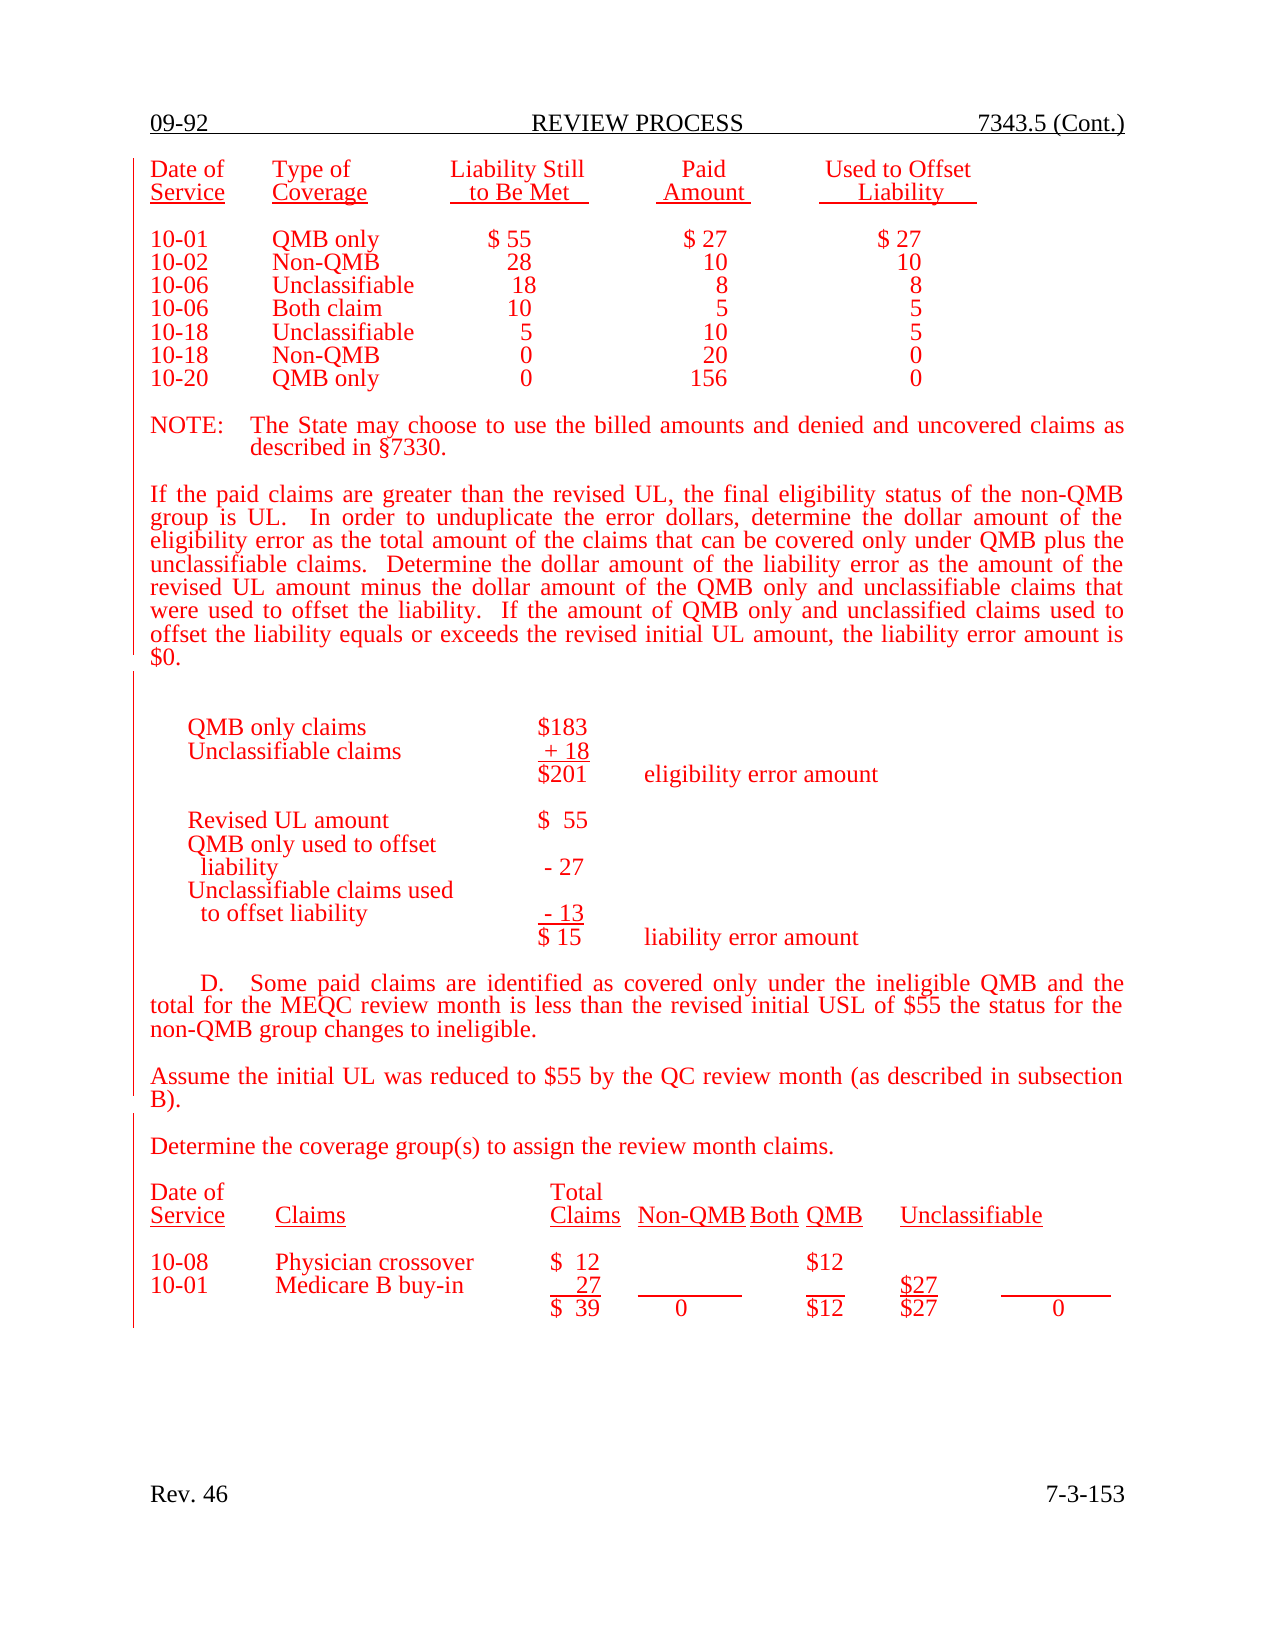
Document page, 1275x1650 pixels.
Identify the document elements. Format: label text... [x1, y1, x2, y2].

text Assume the initial UL was reduced to $55 by the QC review month (as described in subsection B). [150, 1066, 1125, 1112]
text $201 eligibility error amount [150, 764, 1125, 787]
text 10-01 QMB only $ 55 $ 27 $ 27 [150, 229, 1125, 252]
text 10-18 Non-QMB 0 20 0 [150, 345, 1125, 368]
text Unclassifiable claims used [150, 880, 1125, 903]
text 10-08 Physician crossover $ 12 $12 [150, 1252, 1125, 1275]
text 10-20 QMB only 0 156 0 [150, 368, 1125, 391]
text 10-06 Both claim 10 5 5 [150, 298, 1125, 322]
text D. Some paid claims are identified as covered only under the ineligible QMB and the total for the MEQC review month is less than the revised initial USL of $55 the status for the non-QMB group changes to ineligible. [150, 973, 1125, 1043]
text 10-01 Medicare B buy-in 27 $27 [150, 1275, 1125, 1298]
text 10-06 Unclassifiable 18 8 8 [150, 275, 1125, 298]
text Service Claims Claims Non-QMB Both QMB Unclassifiable [150, 1205, 1125, 1229]
text Date of Type of Liability Still Paid Used to Offset [150, 159, 1125, 182]
text $ 15 liability error amount [150, 926, 1125, 949]
text QMB only claims $183 [150, 717, 1125, 741]
text 09-92 REVIEW PROCESS 7343.5 (Cont.) [150, 112, 1125, 133]
text liability - 27 [150, 857, 1125, 880]
text Rev. 46 7-3-153 [150, 1484, 1125, 1507]
text $ 39 0 $12 $27 0 [150, 1298, 1125, 1322]
text Date of Total [150, 1182, 1125, 1205]
text Service Coverage to Be Met Amount Liability [150, 182, 1125, 205]
text Determine the coverage group(s) to assign the review month claims. [150, 1136, 1125, 1159]
text 10-18 Unclassifiable 5 10 5 [150, 322, 1125, 345]
text QMB only used to offset [150, 833, 1125, 857]
text If the paid claims are greater than the revised UL, the final eligibility status of the non-QMB group is UL. In order to unduplicate the error dollars, determine the dollar amount of the eligibility error as the total amount of the claims that can be covered only under QMB plus the unclassifiable claims. Determine the dollar amount of the liability error as the amount of the revised UL amount minus the dollar amount of the QMB only and unclassifiable claims that were used to offset the liability. If the amount of QMB only and unclassified claims used to offset the liability equals or exceeds the revised initial UL amount, the liability error amount is $0. [150, 484, 1125, 671]
text to offset liability - 13 [150, 903, 1125, 926]
text NOTE: The State may choose to use the billed amounts and denied and uncovered claims as described in §7330. [150, 414, 1125, 461]
text Revised UL amount $ 55 [150, 810, 1125, 833]
text Unclassifiable claims + 18 [150, 741, 1125, 764]
text 10-02 Non-QMB 28 10 10 [150, 252, 1125, 275]
